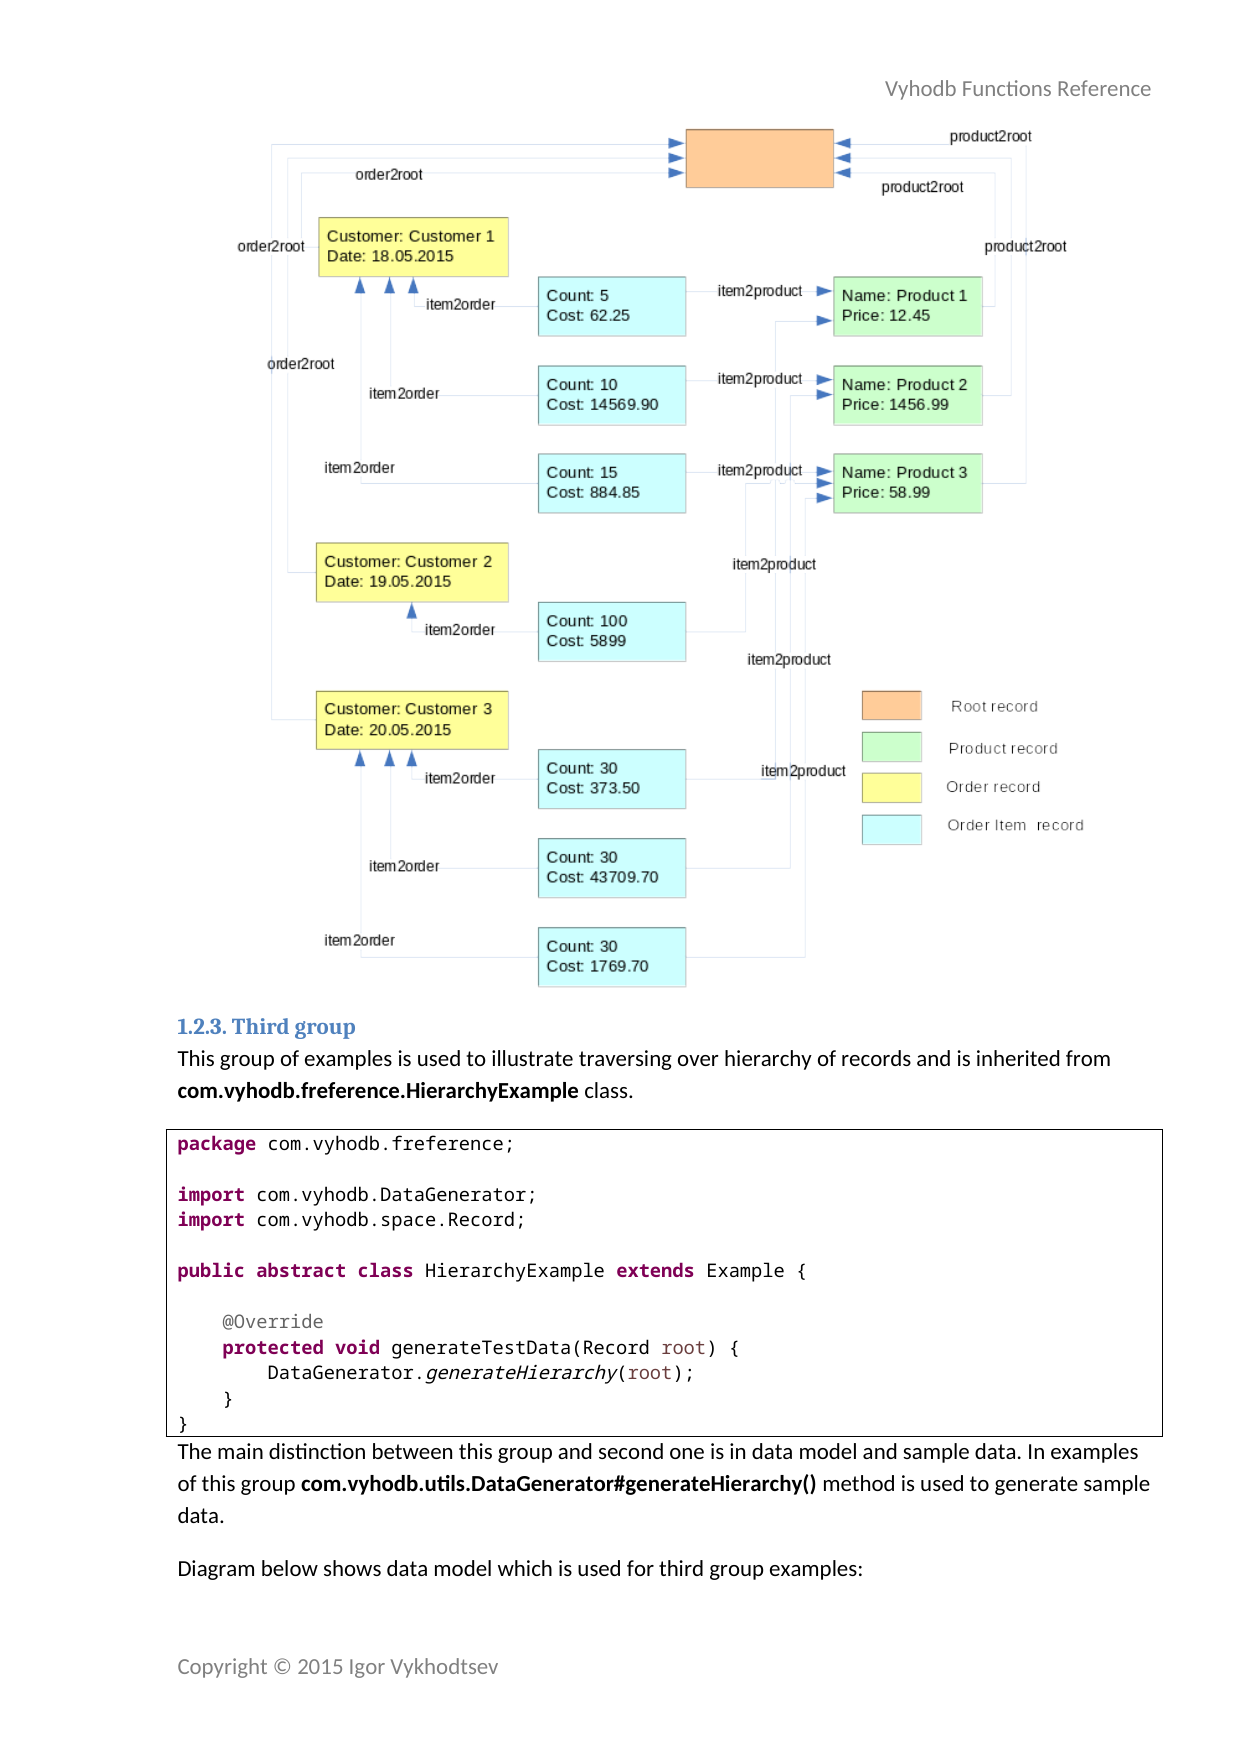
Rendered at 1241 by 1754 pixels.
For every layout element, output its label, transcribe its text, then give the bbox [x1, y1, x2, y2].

text The main distinction between this group and second one is in data model and sample data. In examples of this group com.vyhodb.utils.DataGenerator#generateHierarchy() method is used to generate sample data. [177, 1437, 1152, 1529]
table_header package com.vyhodb.freference; import com.vyhodb.DataGenerator; import com.vyhodb.space.Record; public abstract class HierarchyExample extends Example { @Override protected void generateTestData(Record root) { DataGenerator.generateHierarchy(root); } } [167, 1130, 1162, 1436]
subtitle 1.2.3. Third group [177, 1013, 1152, 1040]
text Diagram below shows data model which is used for third group examples: [177, 1554, 1152, 1583]
text This group of examples is used to illustrate traversing over hierarchy of records and is inherited from com.vyhodb.freference.HierarchyExample class. [177, 1044, 1152, 1104]
